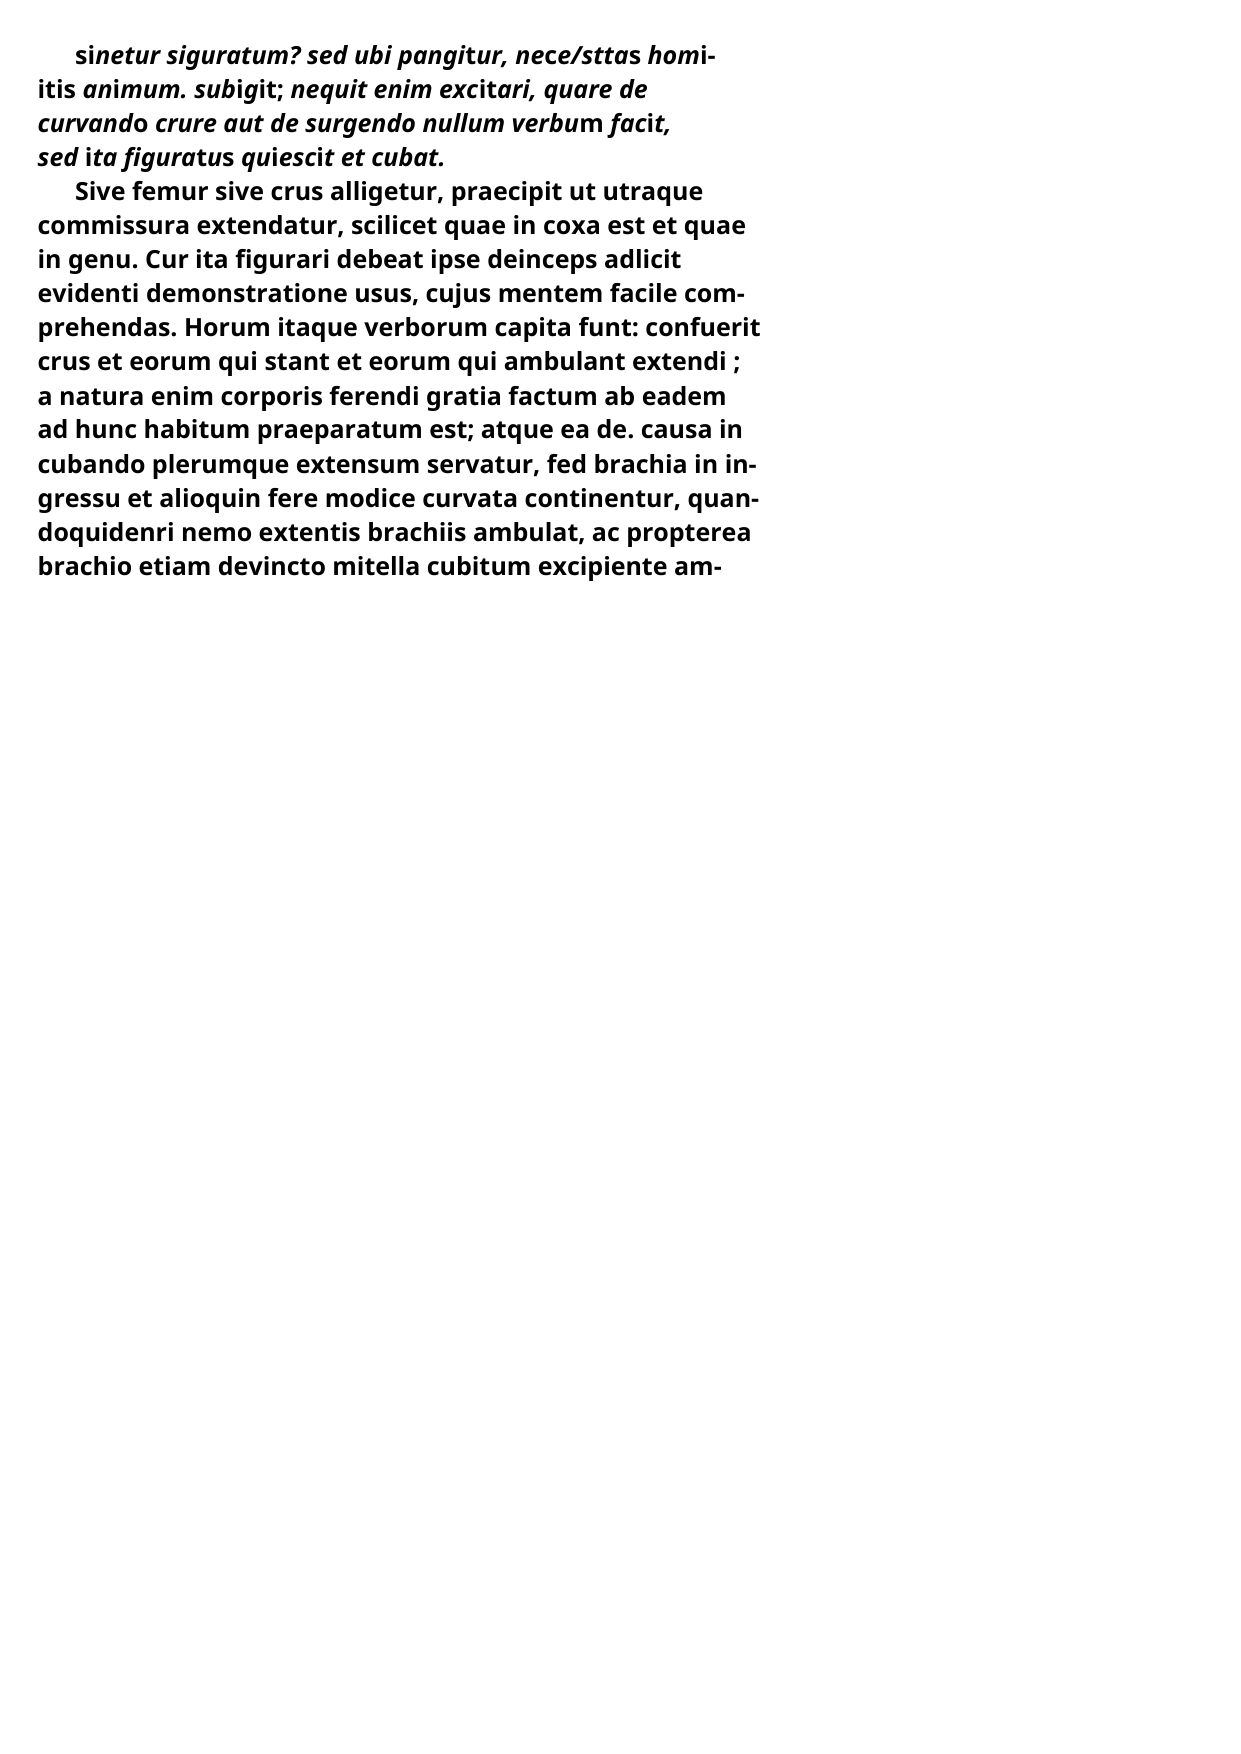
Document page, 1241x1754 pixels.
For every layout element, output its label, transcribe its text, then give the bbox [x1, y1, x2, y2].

text Sive femur sive crus alligetur, praecipit ut utraque commissura extendatur, scilicet quae in coxa est et quae in genu. Cur ita figurari debeat ipse deinceps adlicit evidenti demonstratione usus, cujus mentem facile com- prehendas. Horum itaque verborum capita funt: confuerit crus et eorum qui stant et eorum qui ambulant extendi ; a natura enim corporis ferendi gratia factum ab eadem ad hunc habitum praeparatum est; atque ea de. causa in cubando plerumque extensum servatur, fed brachia in in- gressu et alioquin fere modice curvata continentur, quan- doquidenri nemo extentis brachiis ambulat, ac propterea brachio etiam devincto mitella cubitum excipiente am- [37, 174, 1203, 582]
text sinetur siguratum? sed ubi pangitur, nece/sttas homi- itis animum. subigit; nequit enim excitari, quare de curvando crure aut de surgendo nullum verbum facit, sed ita figuratus quiescit et cubat. [37, 37, 1203, 174]
